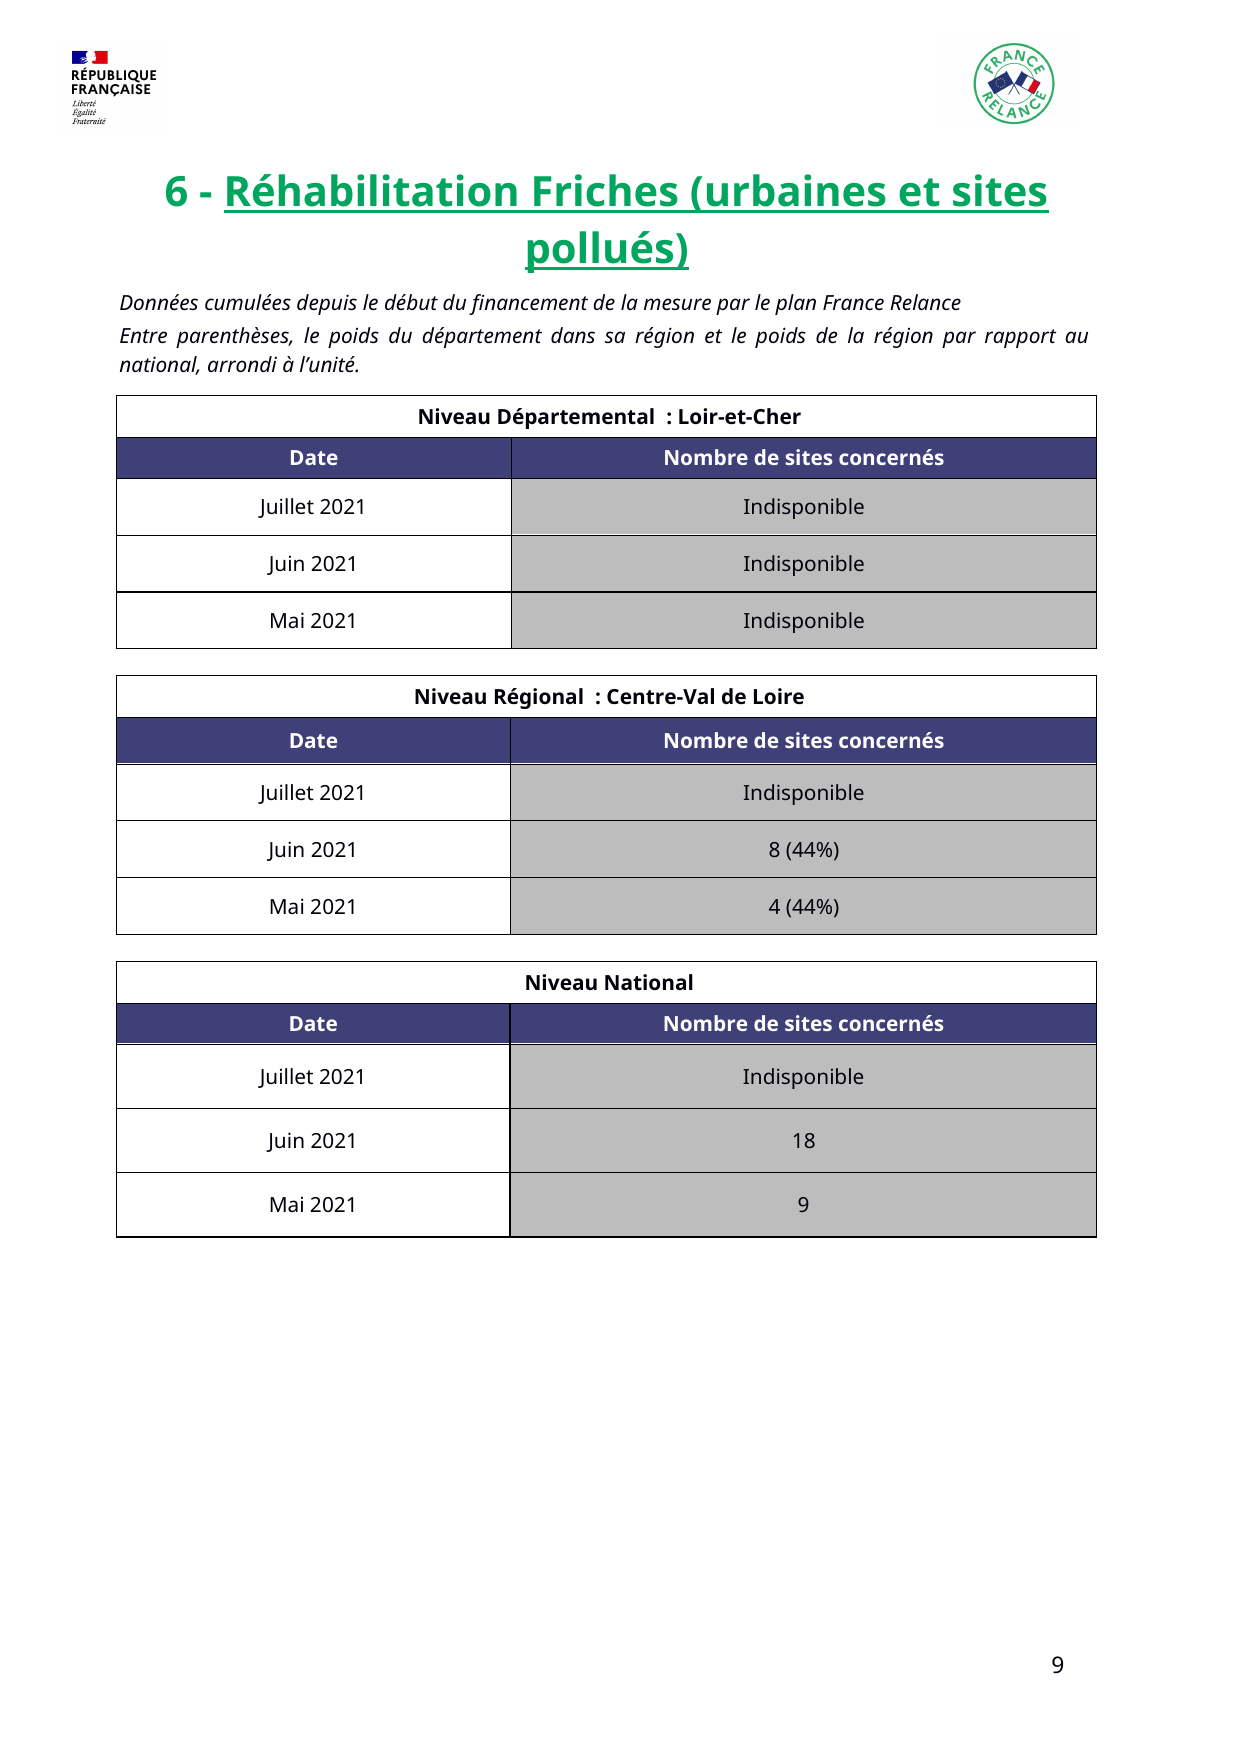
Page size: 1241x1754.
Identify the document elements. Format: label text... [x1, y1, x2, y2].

table_header Niveau Départemental : Loir-et-Cher [117, 396, 1096, 437]
table_cell 18 [511, 1109, 1096, 1172]
table_header Niveau Régional : Centre-Val de Loire [117, 676, 1096, 717]
table_cell Mai 2021 [117, 1173, 509, 1236]
table_cell 9 [511, 1173, 1096, 1236]
subtitle 6 - Réhabilitation Friches (urbaines et sites pollués) [119, 162, 1094, 276]
table_cell Nombre de sites concernés [512, 438, 1096, 478]
table_cell Juillet 2021 [117, 479, 511, 534]
table_cell Indisponible [512, 536, 1096, 591]
table_cell Nombre de sites concernés [511, 718, 1096, 763]
table_header Niveau National [117, 962, 1096, 1002]
table_cell Date [117, 1004, 509, 1043]
text Données cumulées depuis le début du financement de la mesure par le plan France Relance [119, 288, 1094, 317]
table_cell Indisponible [511, 765, 1096, 820]
table_cell Date [117, 718, 510, 763]
table_cell Indisponible [511, 1045, 1096, 1108]
table_cell Juin 2021 [117, 821, 510, 877]
table_cell Juillet 2021 [117, 1045, 509, 1108]
table_cell Nombre de sites concernés [511, 1004, 1096, 1043]
table_cell Date [117, 438, 511, 478]
table_cell Juillet 2021 [117, 765, 510, 820]
table_cell Mai 2021 [117, 593, 511, 648]
table_cell Indisponible [512, 593, 1096, 648]
table_cell Juin 2021 [117, 536, 511, 591]
table_cell 4 (44%) [511, 878, 1096, 934]
picture [935, 31, 1082, 126]
text Entre parenthèses, le poids du département dans sa région et le poids de la région par rapport au national, arrondi à l’unité. [119, 321, 1094, 378]
picture [60, 39, 164, 133]
table_cell Mai 2021 [117, 878, 510, 934]
table_cell Juin 2021 [117, 1109, 509, 1172]
table_cell 8 (44%) [511, 821, 1096, 877]
table_cell Indisponible [512, 479, 1096, 534]
